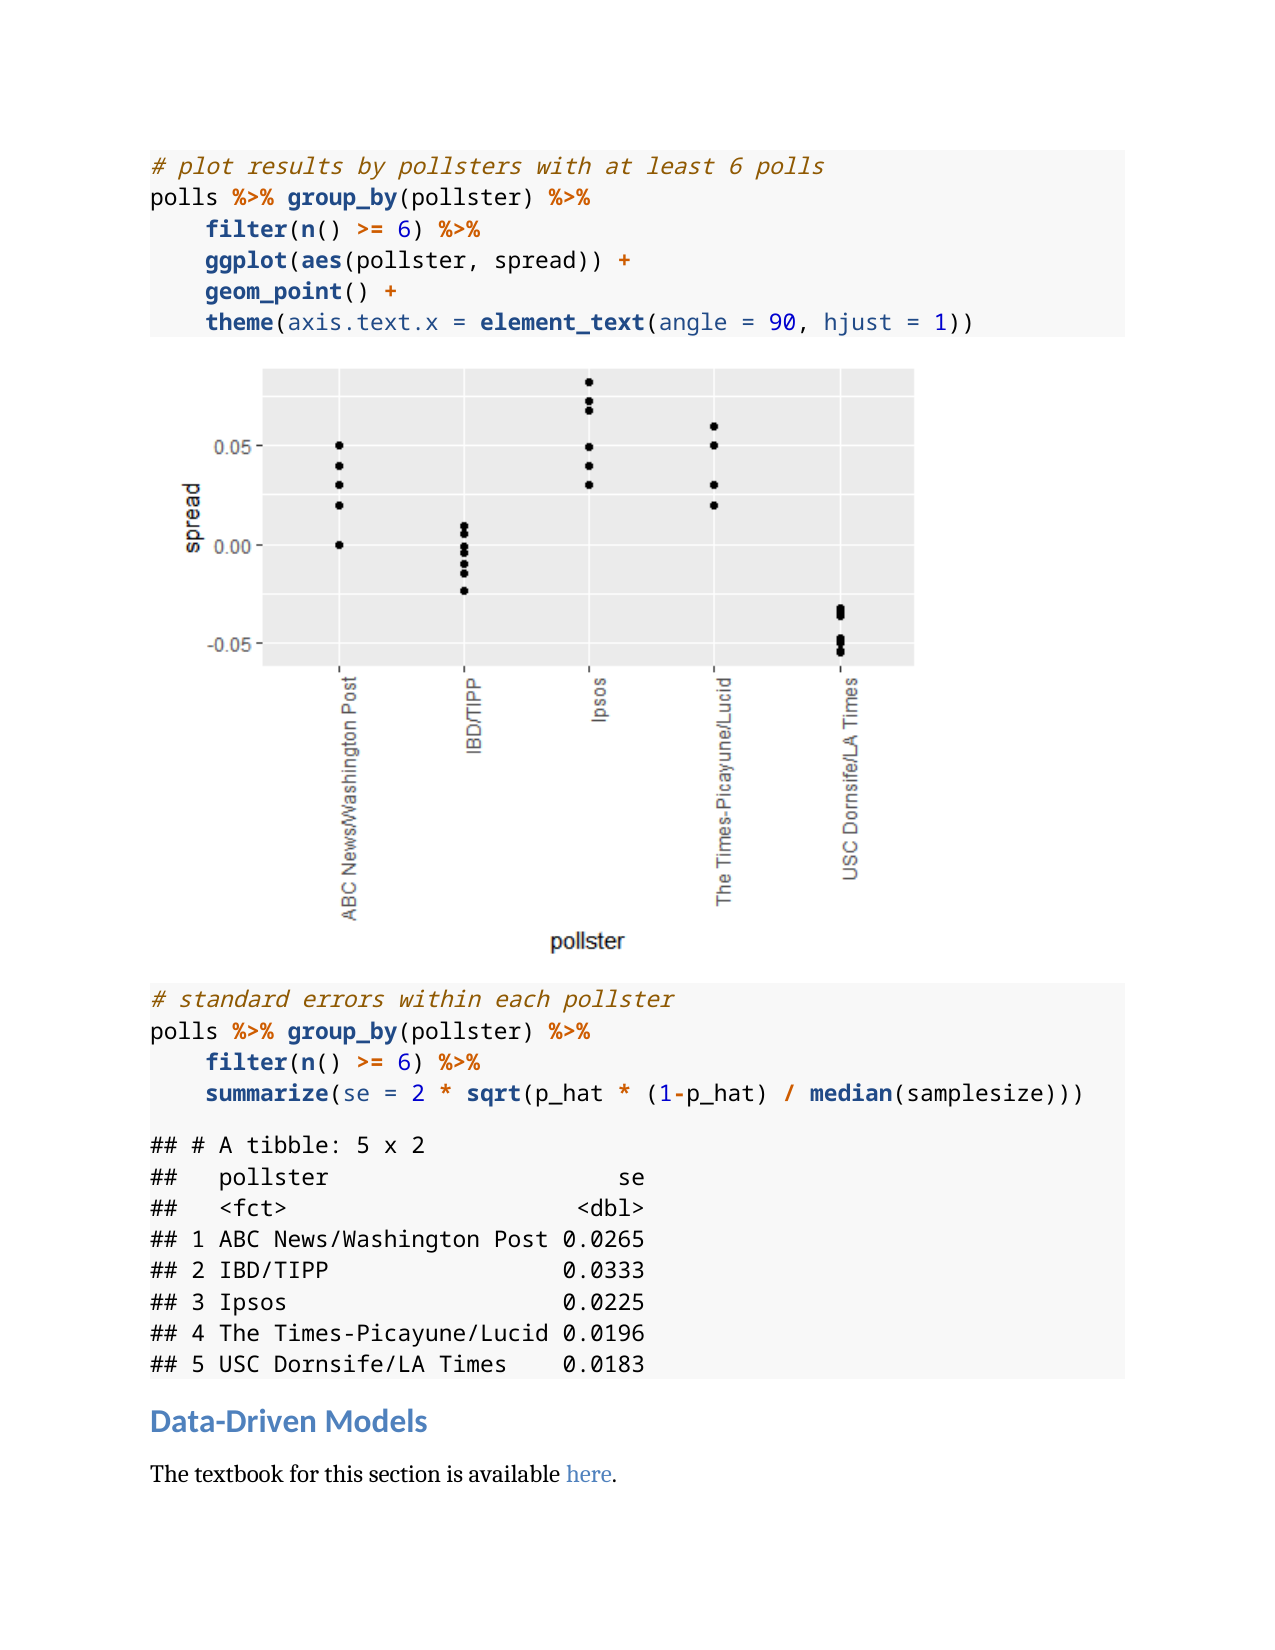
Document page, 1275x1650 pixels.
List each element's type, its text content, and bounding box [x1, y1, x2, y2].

picture [168, 358, 927, 965]
text # standard errors within each pollster polls %>% group_by(pollster) %>% filter(n() >= 6) %>% summarize(se = 2 * sqrt(p_hat * (1-p_hat) / median(samplesize))) [150, 983, 1125, 1108]
text # plot results by pollsters with at least 6 polls polls %>% group_by(pollster) %>% filter(n() >= 6) %>% ggplot(aes(pollster, spread)) + geom_point() + theme(axis.text.x = element_text(angle = 90, hjust = 1)) [150, 150, 1125, 337]
text ## # A tibble: 5 x 2 ## pollster se ## <fct> <dbl> ## 1 ABC News/Washington Post 0.0265 ## 2 IBD/TIPP 0.0333 ## 3 Ipsos 0.0225 ## 4 The Times-Picayune/Lucid 0.0196 ## 5 USC Dornsife/LA Times 0.0183 [150, 1129, 1125, 1379]
subtitle Data-Driven Models [150, 1400, 1125, 1441]
text The textbook for this section is available here. [150, 1459, 1125, 1488]
